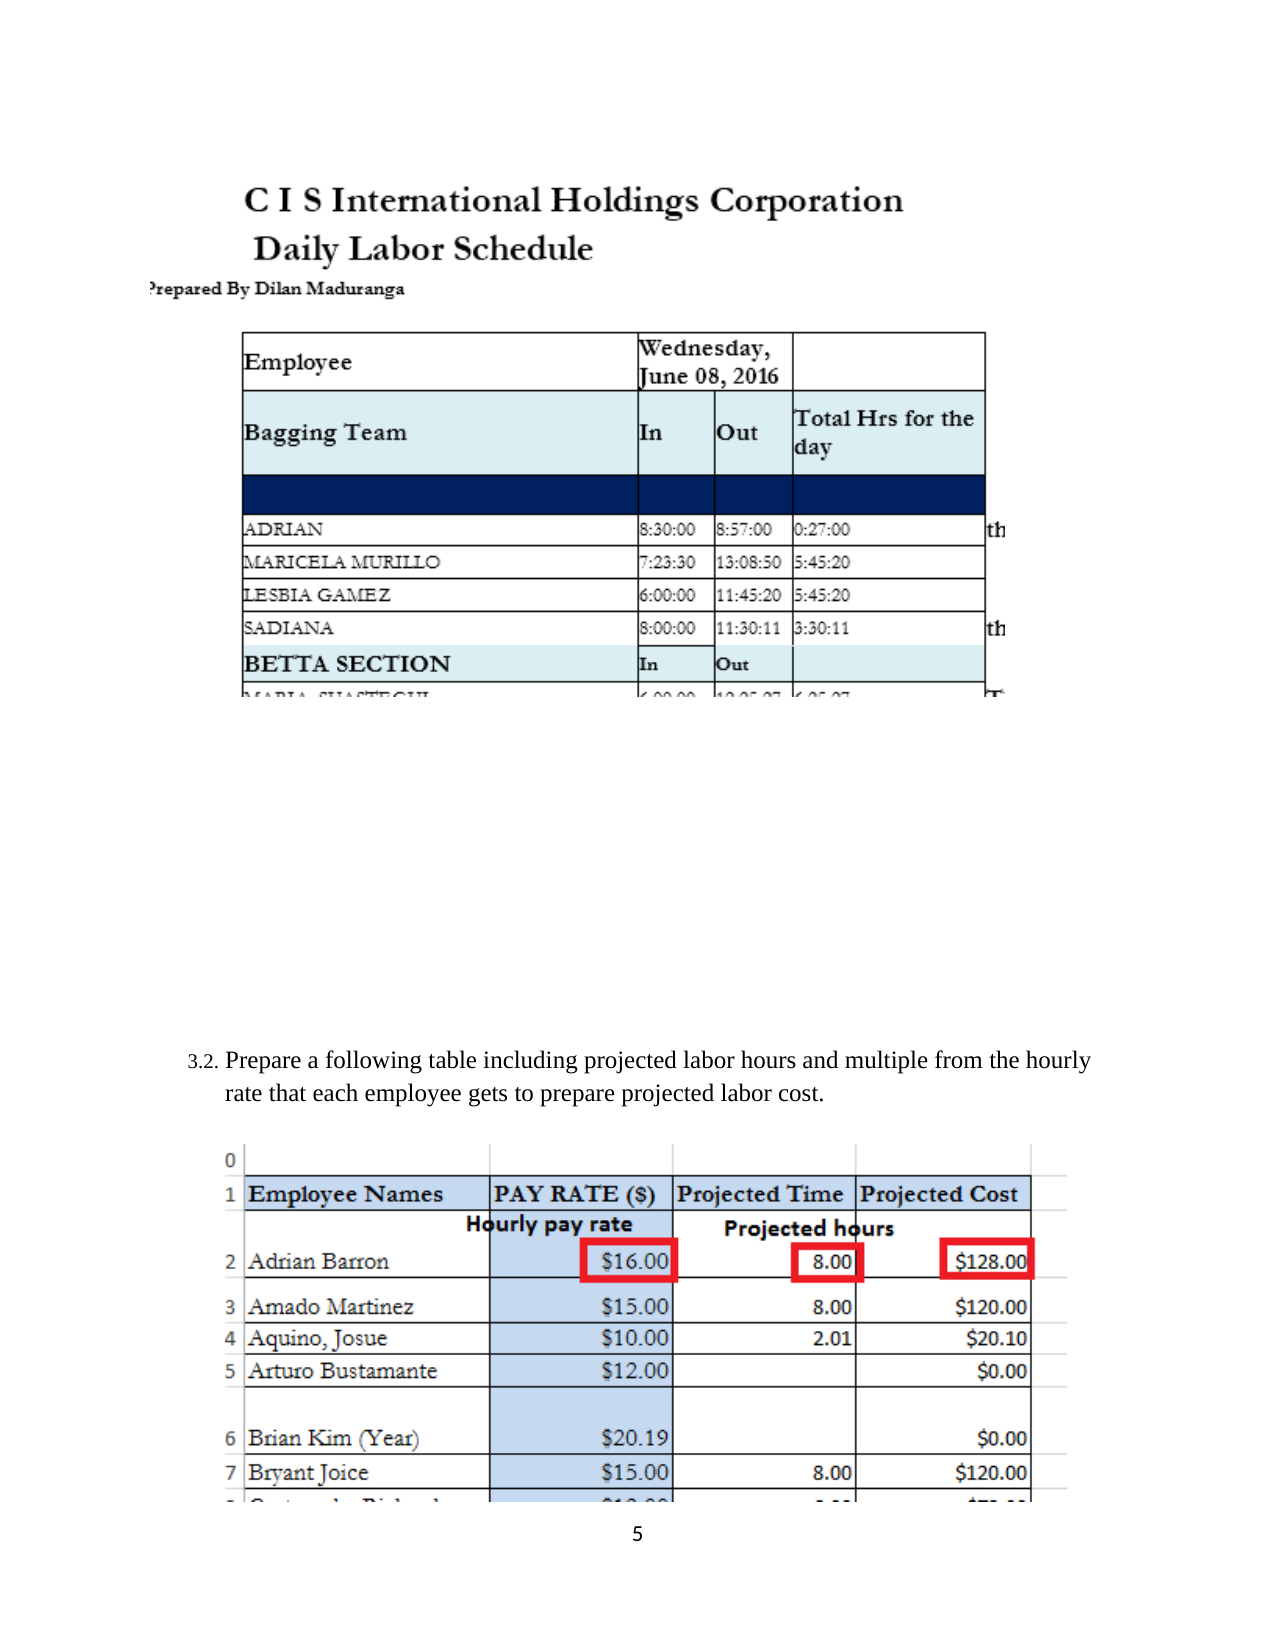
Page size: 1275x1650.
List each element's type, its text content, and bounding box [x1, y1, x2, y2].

picture [150, 150, 1005, 697]
picture [225, 1144, 1068, 1502]
list Prepare a following table including projected labor hours and multiple from the hourly rate that each employee gets to prepare projected labor cost. [187, 1045, 1125, 1107]
